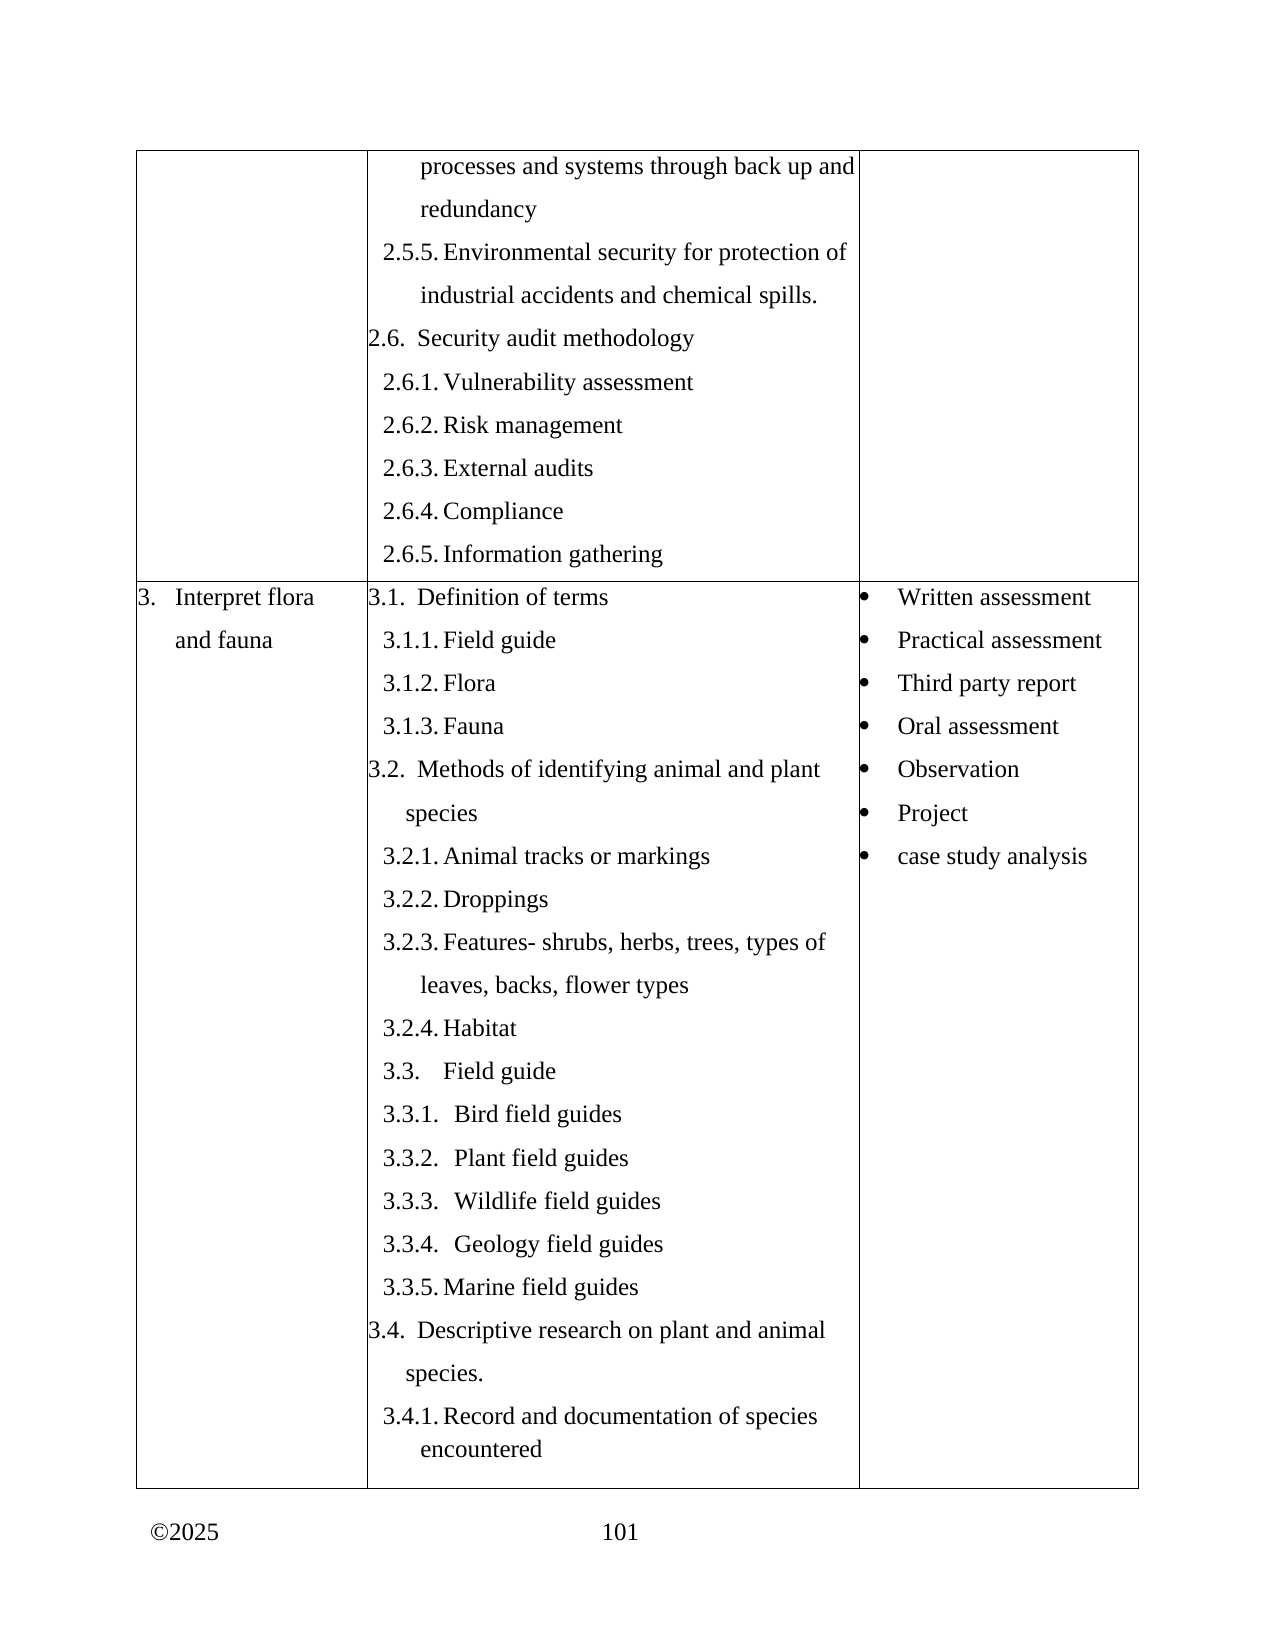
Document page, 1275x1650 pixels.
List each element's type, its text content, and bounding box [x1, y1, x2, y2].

table_cell Definition of terms Field guide Flora Fauna Methods of identifying animal and plant species Animal tracks or markings Droppings Features- shrubs, herbs, trees, types of leaves, backs, flower types Habitat Field guide Bird field guides Plant field guides Wildlife field guides Geology field guides Marine field guides Descriptive research on plant and animal species. Record and documentation of species encountered [368, 582, 859, 1488]
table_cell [860, 582, 1138, 1488]
table_cell Interpret flora and fauna [137, 582, 367, 1488]
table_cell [860, 151, 1138, 581]
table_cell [368, 151, 859, 581]
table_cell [137, 151, 367, 581]
